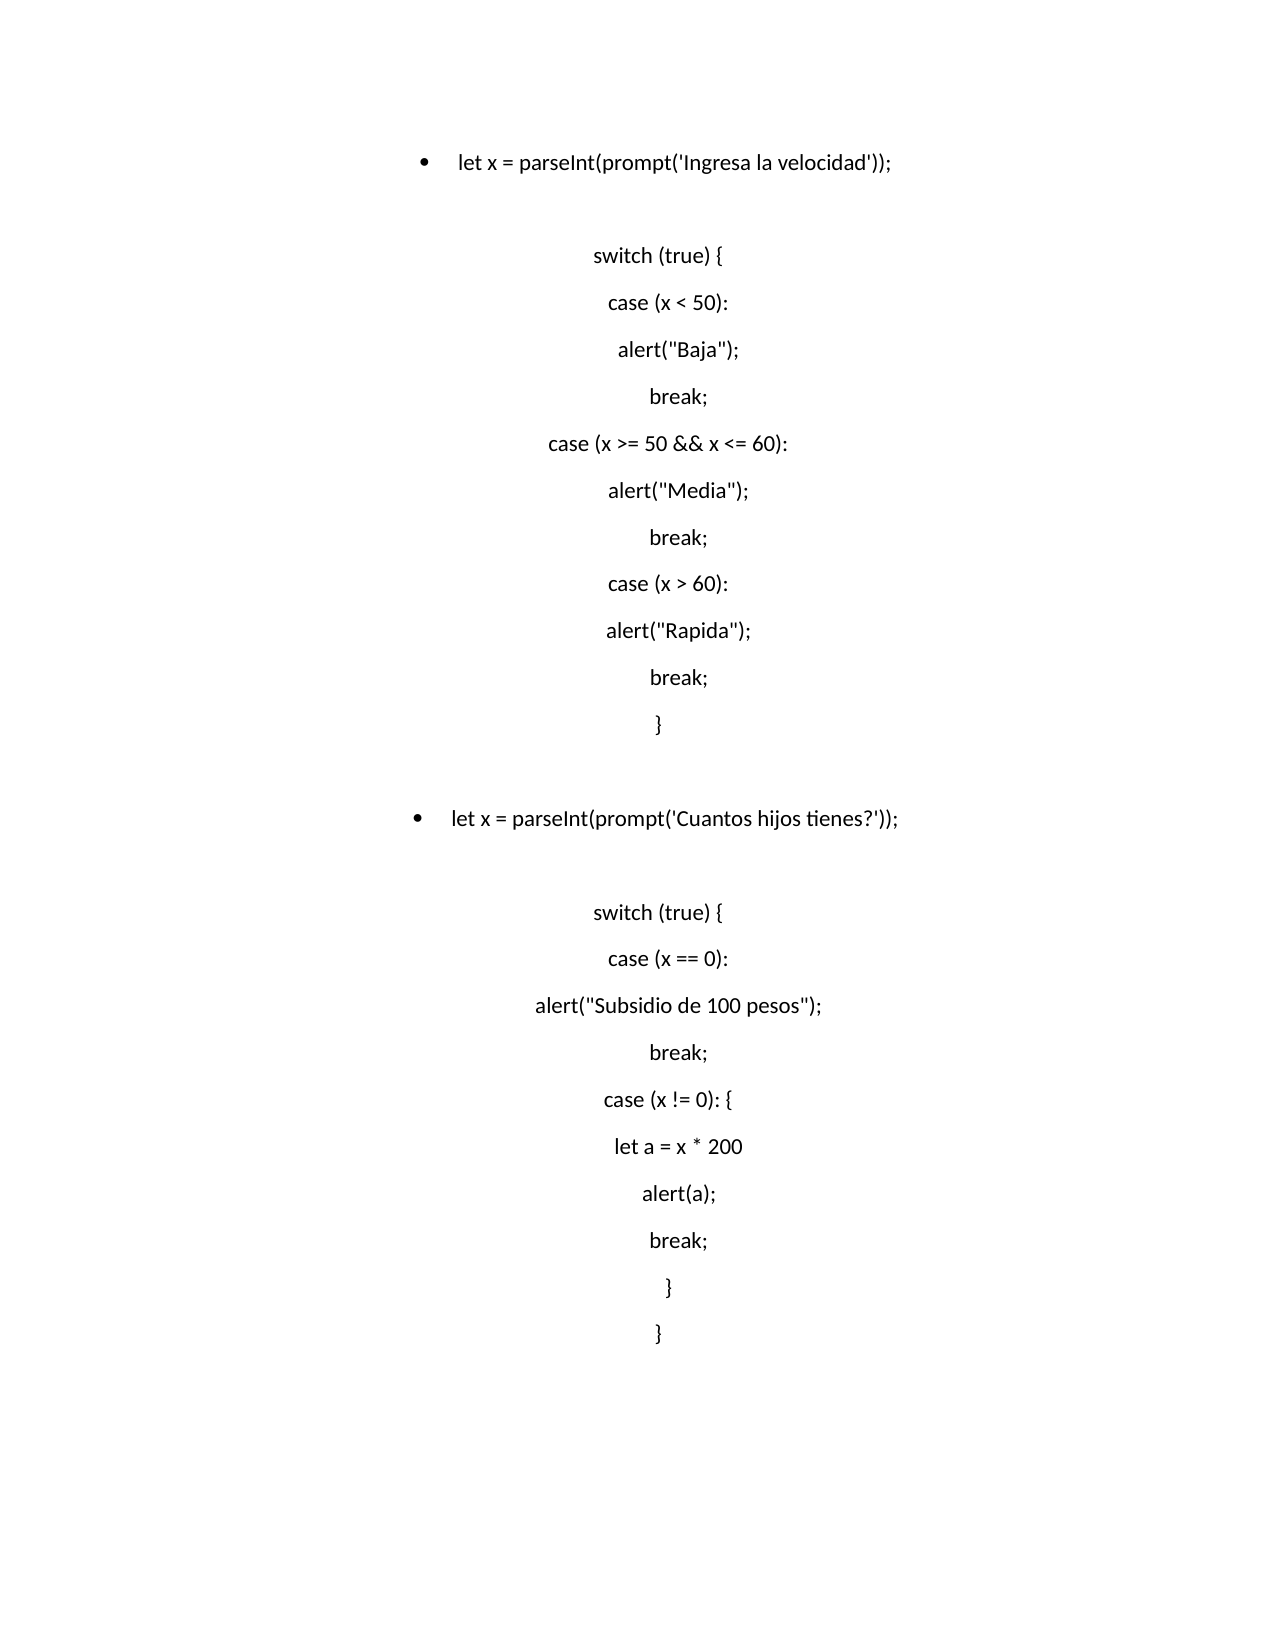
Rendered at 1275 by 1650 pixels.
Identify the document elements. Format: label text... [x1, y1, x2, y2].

text alert("Media"); [177, 476, 1098, 504]
text case (x < 50): [177, 288, 1098, 316]
list let x = parseInt(prompt('Ingresa la velocidad')); [215, 148, 1098, 176]
text switch (true) { [177, 241, 1098, 269]
text } [177, 1319, 1098, 1347]
text case (x != 0): { [177, 1085, 1098, 1113]
text alert("Subsidio de 100 pesos"); [177, 991, 1098, 1019]
list let x = parseInt(prompt('Cuantos hijos tienes?')); [215, 804, 1098, 832]
text break; [177, 1038, 1098, 1066]
text case (x >= 50 && x <= 60): [177, 429, 1098, 457]
text break; [177, 523, 1098, 551]
text break; [177, 1226, 1098, 1254]
text break; [177, 382, 1098, 410]
text case (x == 0): [177, 944, 1098, 972]
text break; [177, 663, 1098, 691]
text } [177, 1273, 1098, 1301]
text alert(a); [177, 1179, 1098, 1207]
text } [177, 710, 1098, 738]
text alert("Baja"); [177, 335, 1098, 363]
text alert("Rapida"); [177, 616, 1098, 644]
text switch (true) { [177, 898, 1098, 926]
text let a = x * 200 [177, 1132, 1098, 1160]
text case (x > 60): [177, 569, 1098, 597]
